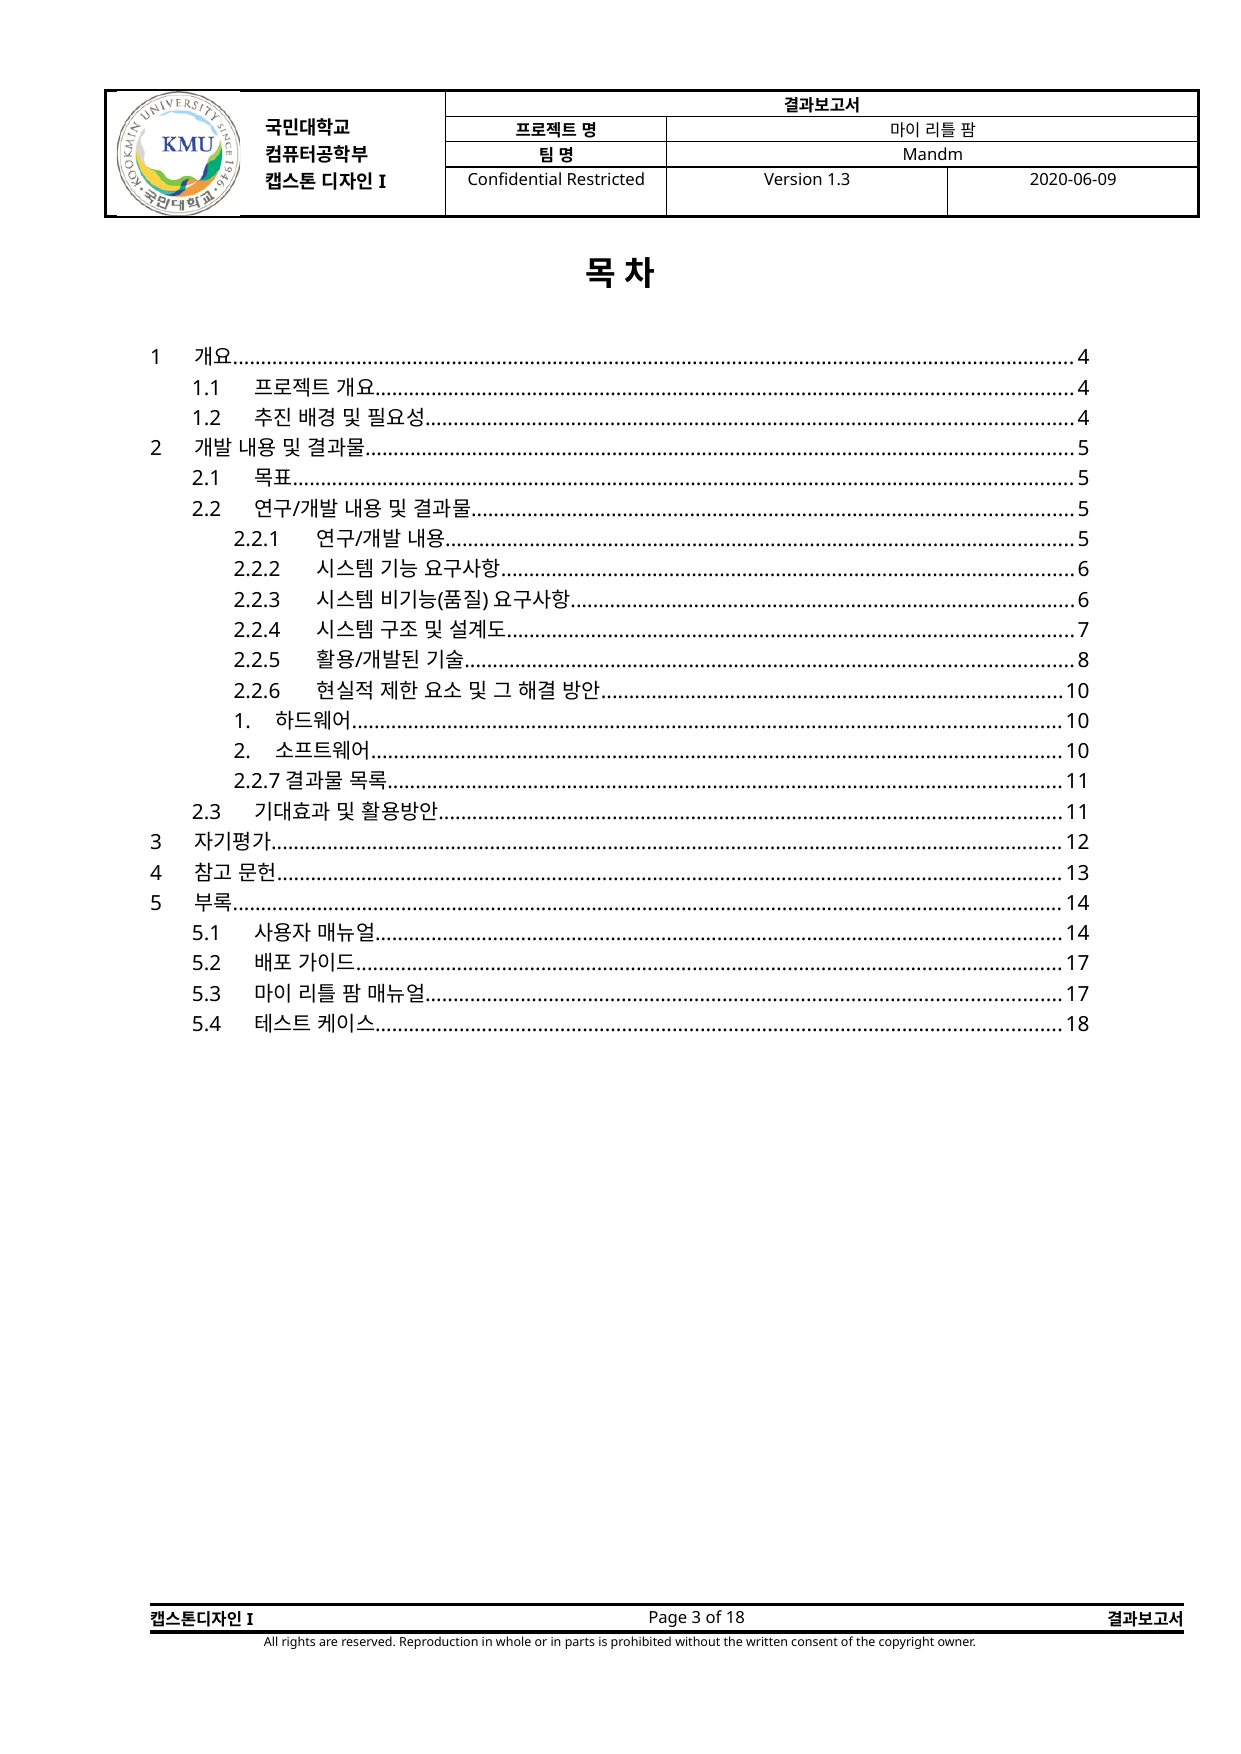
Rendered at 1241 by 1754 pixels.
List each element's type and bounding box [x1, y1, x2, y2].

picture [116, 91, 241, 216]
